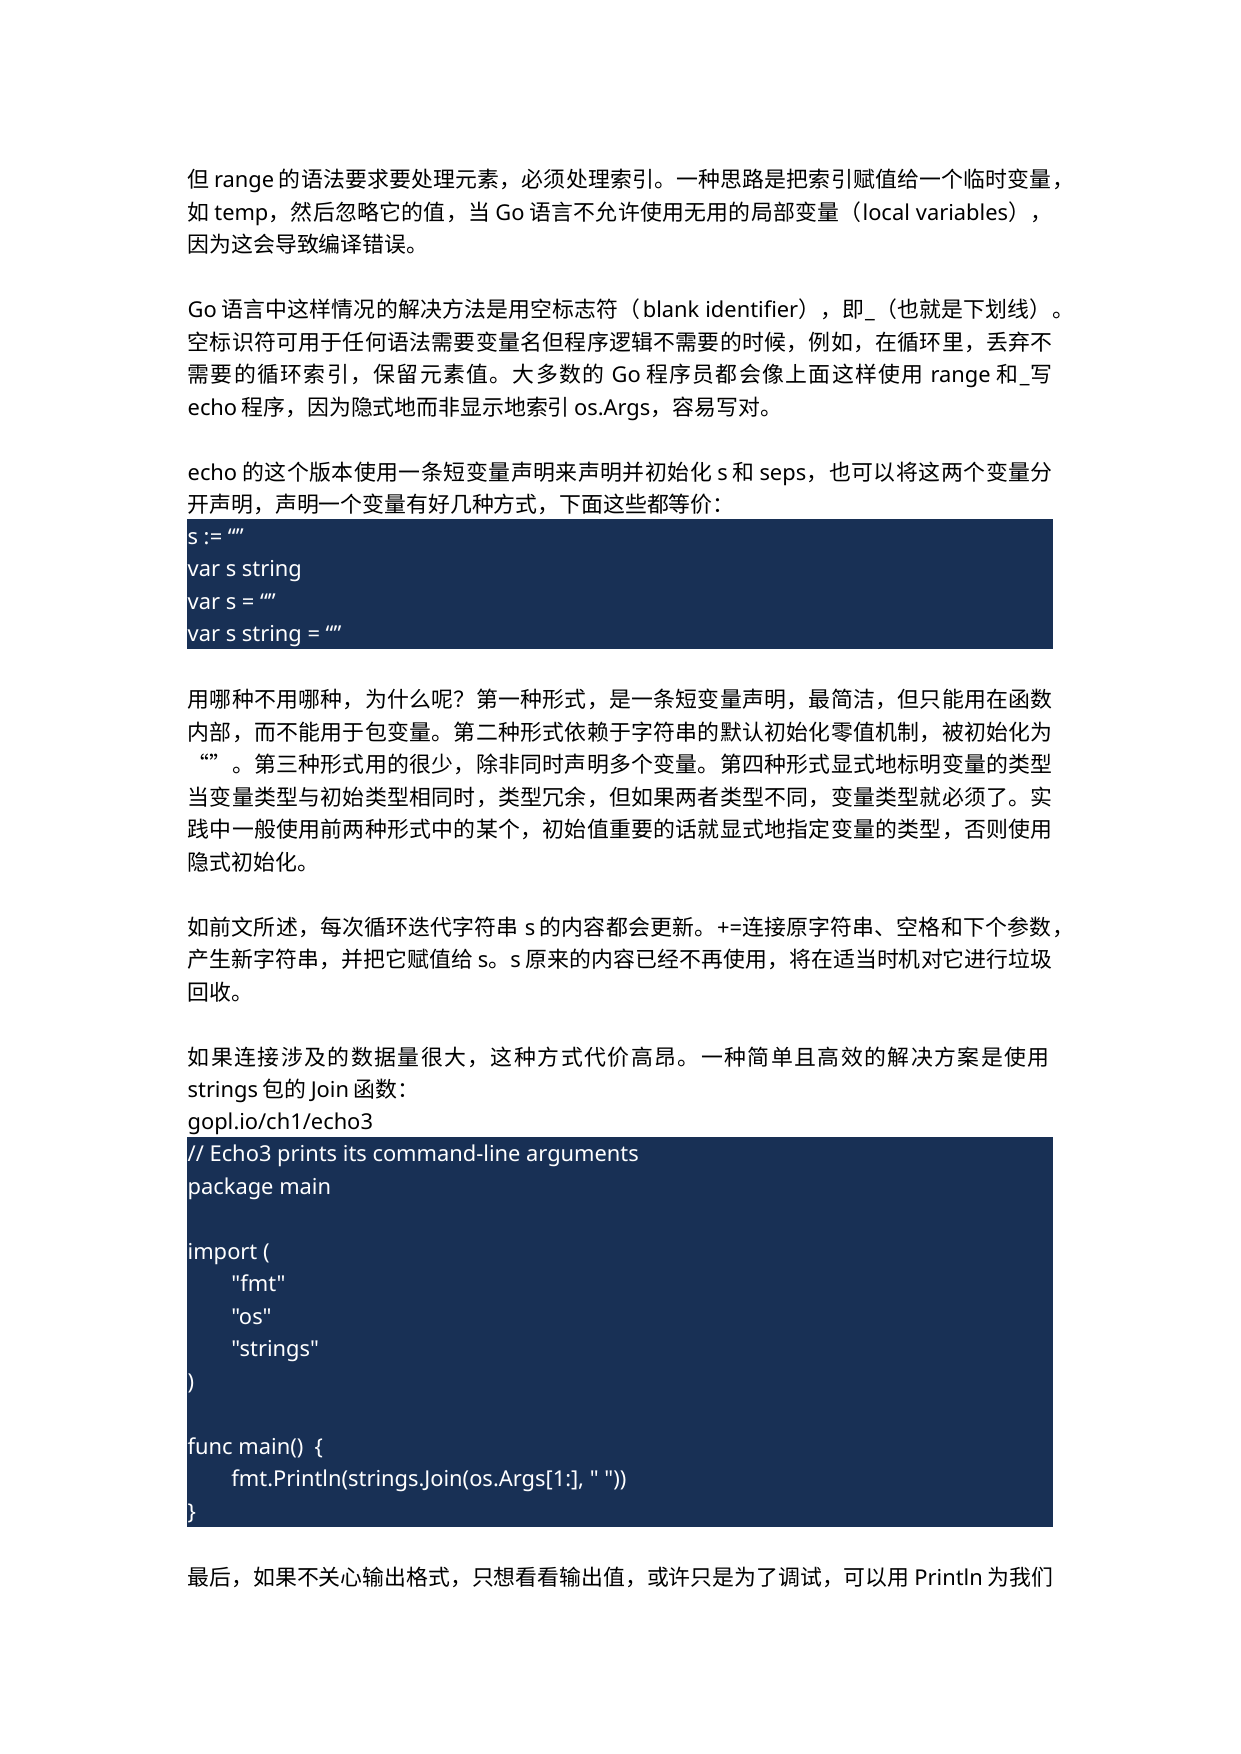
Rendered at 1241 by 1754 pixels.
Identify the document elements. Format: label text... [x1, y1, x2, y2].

text fmt.Println(strings.Join(os.Args[1:], " ")) [187, 1462, 1053, 1494]
text gopl.io/ch1/echo3 [187, 1104, 1053, 1137]
text "fmt" [187, 1267, 1053, 1299]
text func main() { [187, 1429, 1053, 1462]
text 如果连接涉及的数据量很大，这种方式代价高昂。一种简单且高效的解决方案是使用strings包的Join函数： [187, 1039, 1053, 1104]
text 最后，如果不关心输出格式，只想看看输出值，或许只是为了调试，可以用Println为我们格式化输出。 [187, 1559, 1053, 1592]
text 用哪种不用哪种，为什么呢？第一种形式，是一条短变量声明，最简洁，但只能用在函数内部，而不能用于包变量。第二种形式依赖于字符串的默认初始化零值机制，被初始化为“”。第三种形式用的很少，除非同时声明多个变量。第四种形式显式地标明变量的类型，当变量类型与初始类型相同时，类型冗余，但如果两者类型不同，变量类型就必须了。实践中一般使用前两种形式中的某个，初始值重要的话就显式地指定变量的类型，否则使用隐式初始化。 [187, 682, 1053, 877]
text var s string [187, 552, 1053, 584]
text 如前文所述，每次循环迭代字符串s的内容都会更新。+=连接原字符串、空格和下个参数，产生新字符串，并把它赋值给s。s原来的内容已经不再使用，将在适当时机对它进行垃圾回收。 [187, 909, 1053, 1007]
text 每次循环迭代，range产生一对值；索引以及在该索引处的元素值。这个例子不需要索引，但range的语法要求要处理元素，必须处理索引。一种思路是把索引赋值给一个临时变量，如temp，然后忽略它的值，当Go语言不允许使用无用的局部变量（local variables），因为这会导致编译错误。 [187, 162, 1053, 259]
text Go语言中这样情况的解决方法是用空标志符（blank identifier），即_（也就是下划线）。空标识符可用于任何语法需要变量名但程序逻辑不需要的时候，例如，在循环里，丢弃不需要的循环索引，保留元素值。大多数的Go程序员都会像上面这样使用range和_写echo程序，因为隐式地而非显示地索引os.Args，容易写对。 [187, 292, 1053, 422]
text ) [187, 1364, 1053, 1397]
text "os" [187, 1299, 1053, 1332]
text } [187, 1494, 1053, 1527]
text var s string = “” [187, 617, 1053, 649]
text import ( [187, 1234, 1053, 1267]
text echo的这个版本使用一条短变量声明来声明并初始化s和seps，也可以将这两个变量分开声明，声明一个变量有好几种方式，下面这些都等价： [187, 454, 1053, 519]
text // Echo3 prints its command-line arguments [187, 1137, 1053, 1169]
text package main [187, 1169, 1053, 1202]
text var s = “” [187, 584, 1053, 617]
text s := “” [187, 519, 1053, 552]
text "strings" [187, 1332, 1053, 1364]
